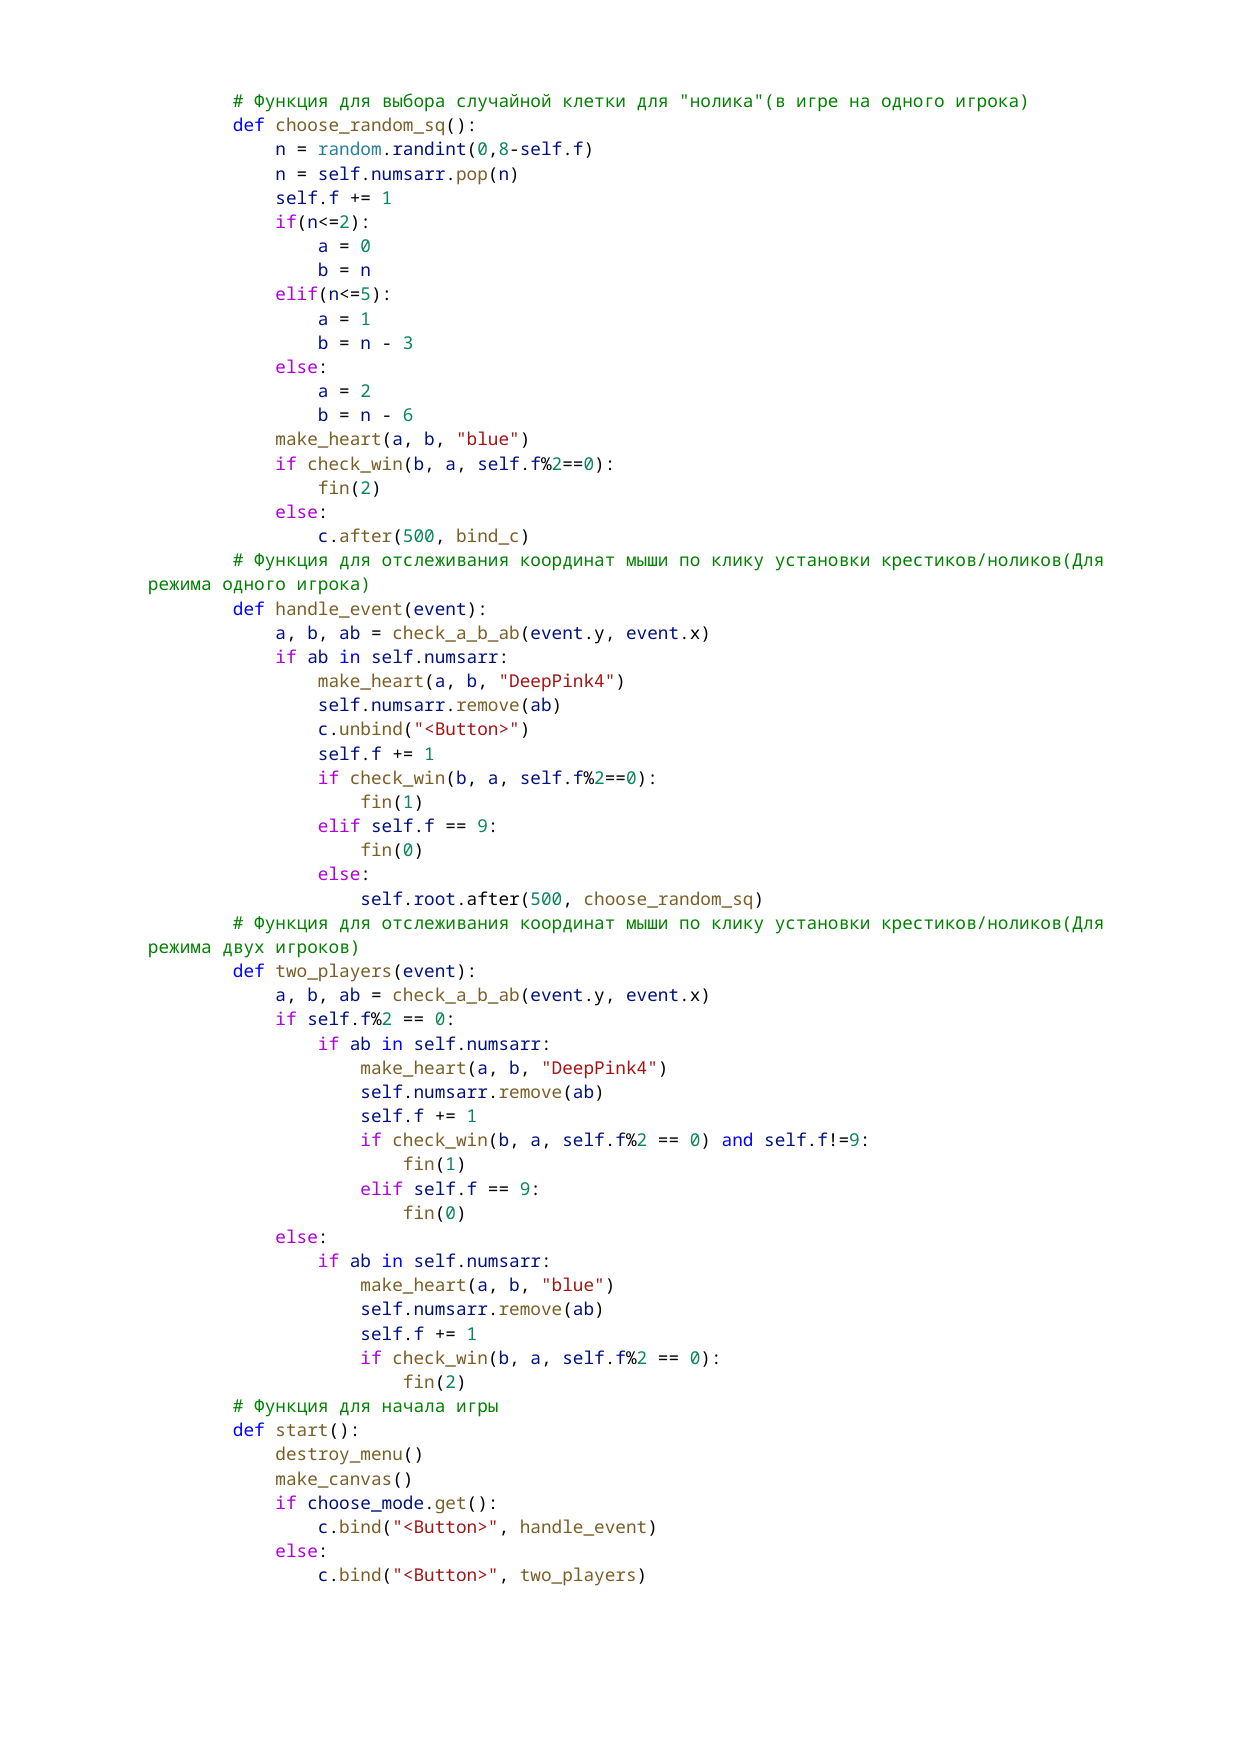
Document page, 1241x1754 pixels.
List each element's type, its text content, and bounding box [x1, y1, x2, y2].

text self.f += 1 [148, 1103, 1152, 1128]
text n = self.numsarr.pop(n) [148, 161, 1152, 185]
text fin(2) [148, 1369, 1152, 1393]
text # Функция для отслеживания координат мыши по клику установки крестиков/ноликов(Для режима двух игроков) [148, 910, 1152, 958]
text else: [148, 499, 1152, 523]
text self.numsarr.remove(ab) [148, 1297, 1152, 1321]
text a = 1 [148, 306, 1152, 330]
text elif(n<=5): [148, 282, 1152, 306]
text self.f += 1 [148, 185, 1152, 209]
text fin(0) [148, 838, 1152, 862]
text else: [148, 862, 1152, 886]
text elif self.f == 9: [148, 813, 1152, 838]
text if check_win(b, a, self.f%2==0): [148, 765, 1152, 789]
text fin(1) [148, 1152, 1152, 1176]
text fin(1) [148, 789, 1152, 813]
text fin(2) [148, 475, 1152, 499]
text else: [148, 354, 1152, 378]
text a, b, ab = check_a_b_ab(event.y, event.x) [148, 983, 1152, 1007]
text else: [148, 1224, 1152, 1248]
text make_heart(a, b, "DeepPink4") [148, 668, 1152, 693]
text make_heart(a, b, "blue") [148, 1273, 1152, 1297]
text destroy_menu() [148, 1442, 1152, 1466]
text make_heart(a, b, "DeepPink4") [148, 1055, 1152, 1079]
text # Функция для отслеживания координат мыши по клику установки крестиков/ноликов(Для режима одного игрока) [148, 548, 1152, 596]
text elif self.f == 9: [148, 1176, 1152, 1200]
text if self.f%2 == 0: [148, 1007, 1152, 1031]
text if ab in self.numsarr: [148, 1031, 1152, 1055]
text if check_win(b, a, self.f%2 == 0): [148, 1345, 1152, 1369]
text b = n - 6 [148, 403, 1152, 427]
text if choose_mode.get(): [148, 1490, 1152, 1514]
text self.root.after(500, choose_random_sq) [148, 886, 1152, 910]
text def start(): [148, 1418, 1152, 1442]
text self.numsarr.remove(ab) [148, 693, 1152, 717]
text c.bind("<Button>", two_players) [148, 1563, 1152, 1587]
text b = n [148, 258, 1152, 282]
text if ab in self.numsarr: [148, 1248, 1152, 1273]
text if ab in self.numsarr: [148, 644, 1152, 668]
text c.bind("<Button>", handle_event) [148, 1514, 1152, 1538]
text self.f += 1 [148, 1321, 1152, 1345]
text self.numsarr.remove(ab) [148, 1079, 1152, 1103]
text def choose_random_sq(): [148, 113, 1152, 137]
text a = 2 [148, 378, 1152, 403]
text a = 0 [148, 233, 1152, 258]
text b = n - 3 [148, 330, 1152, 354]
text # Функция для выбора случайной клетки для "нолика"(в игре на одного игрока) [148, 88, 1152, 113]
text self.f += 1 [148, 741, 1152, 765]
text if check_win(b, a, self.f%2 == 0) and self.f!=9: [148, 1128, 1152, 1152]
text if(n<=2): [148, 209, 1152, 233]
text c.after(500, bind_c) [148, 523, 1152, 548]
text fin(0) [148, 1200, 1152, 1224]
text make_canvas() [148, 1466, 1152, 1490]
text def handle_event(event): [148, 596, 1152, 620]
text a, b, ab = check_a_b_ab(event.y, event.x) [148, 620, 1152, 644]
text if check_win(b, a, self.f%2==0): [148, 451, 1152, 475]
text else: [148, 1538, 1152, 1563]
text c.unbind("<Button>") [148, 717, 1152, 741]
text def two_players(event): [148, 958, 1152, 983]
text make_heart(a, b, "blue") [148, 427, 1152, 451]
text # Функция для начала игры [148, 1393, 1152, 1418]
text n = random.randint(0,8-self.f) [148, 137, 1152, 161]
